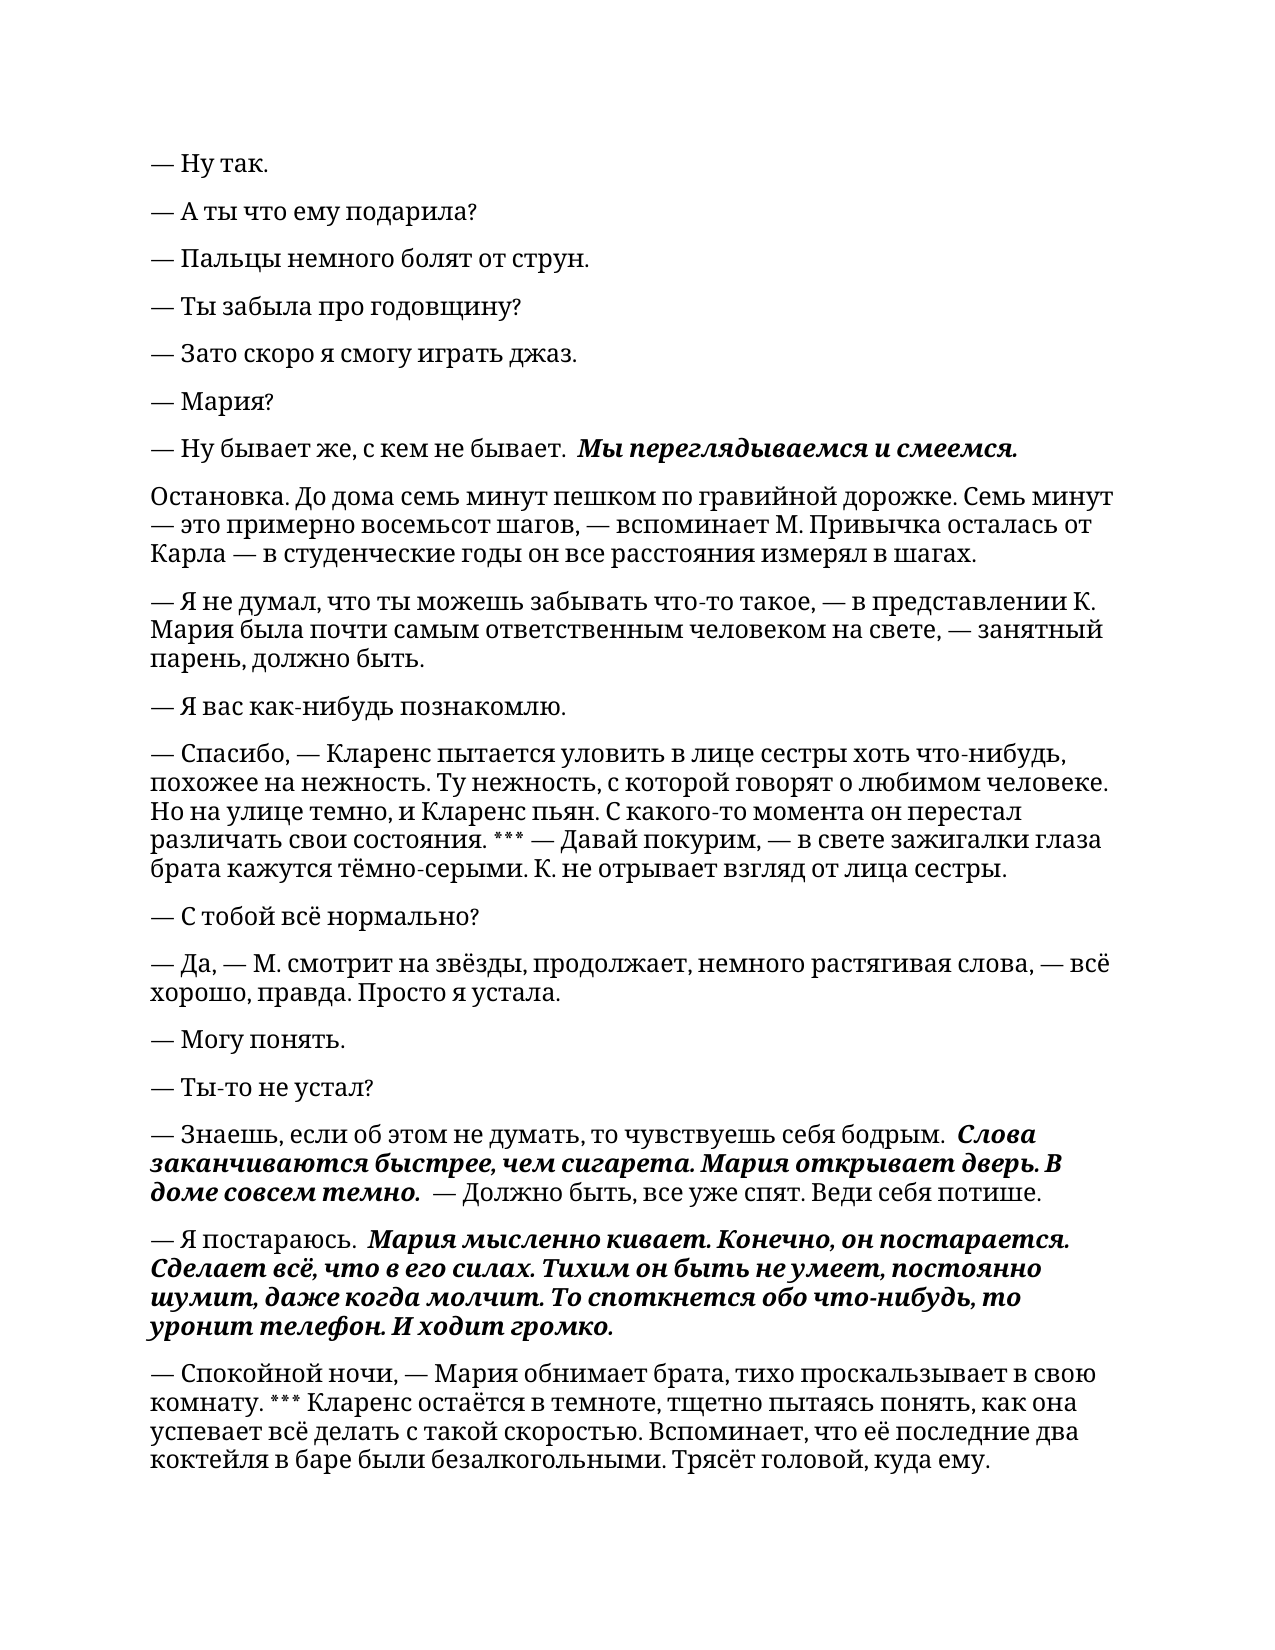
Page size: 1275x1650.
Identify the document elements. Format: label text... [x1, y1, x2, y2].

text — Зато скоро я смогу играть джаз. [150, 340, 1125, 369]
text — Мария? [150, 387, 1125, 416]
text — А ты что ему подарила? [150, 197, 1125, 226]
text — Знаешь, если об этом не думать, то чувствуешь себя бодрым. Слова заканчиваются быстрее, чем сигарета. Мария открывает дверь. В доме совсем темно. — Должно быть, все уже спят. Веди себя потише. [150, 1121, 1125, 1207]
text — Пальцы немного болят от струн. [150, 245, 1125, 274]
text — Спокойной ночи, — Мария обнимает брата, тихо проскальзывает в свою комнату. *** Кларенс остаётся в темноте, тщетно пытаясь понять, как она успевает всё делать с такой скоростью. Вспоминает, что её последние два коктейля в баре были безалкогольными. Трясёт головой, куда ему. [150, 1360, 1125, 1475]
text — Я постараюсь. Мария мысленно кивает. Конечно, он постарается. Сделает всё, что в его силах. Тихим он быть не умеет, постоянно шумит, даже когда молчит. То споткнется обо что-нибудь, то уронит телефон. И ходит громко. [150, 1226, 1125, 1341]
text — Я не думал, что ты можешь забывать что-то такое, — в представлении К. Мария была почти самым ответственным человеком на свете, — занятный парень, должно быть. [150, 587, 1125, 674]
text — Ты-то не устал? [150, 1074, 1125, 1102]
text — Я вас как-нибудь познакомлю. [150, 692, 1125, 721]
text — Да, — М. смотрит на звёзды, продолжает, немного растягивая слова, — всё хорошо, правда. Просто я устала. [150, 950, 1125, 1007]
text Остановка. До дома семь минут пешком по гравийной дорожке. Семь минут — это примерно восемьсот шагов, — вспоминает М. Привычка осталась от Карла — в студенческие годы он все расстояния измерял в шагах. [150, 482, 1125, 569]
text — Могу понять. [150, 1026, 1125, 1055]
text — Спасибо, — Кларенс пытается уловить в лице сестры хоть что-нибудь, похожее на нежность. Ту нежность, с которой говорят о любимом человеке. Но на улице темно, и Кларенс пьян. С какого-то момента он перестал различать свои состояния. *** — Давай покурим, — в свете зажигалки глаза брата кажутся тёмно-серыми. К. не отрывает взгляд от лица сестры. [150, 740, 1125, 884]
text — С тобой всё нормально? [150, 902, 1125, 931]
text — Ну бывает же, с кем не бывает. Мы переглядываемся и смеемся. [150, 435, 1125, 464]
text — Ну так. [150, 150, 1125, 179]
text — Ты забыла про годовщину? [150, 292, 1125, 321]
